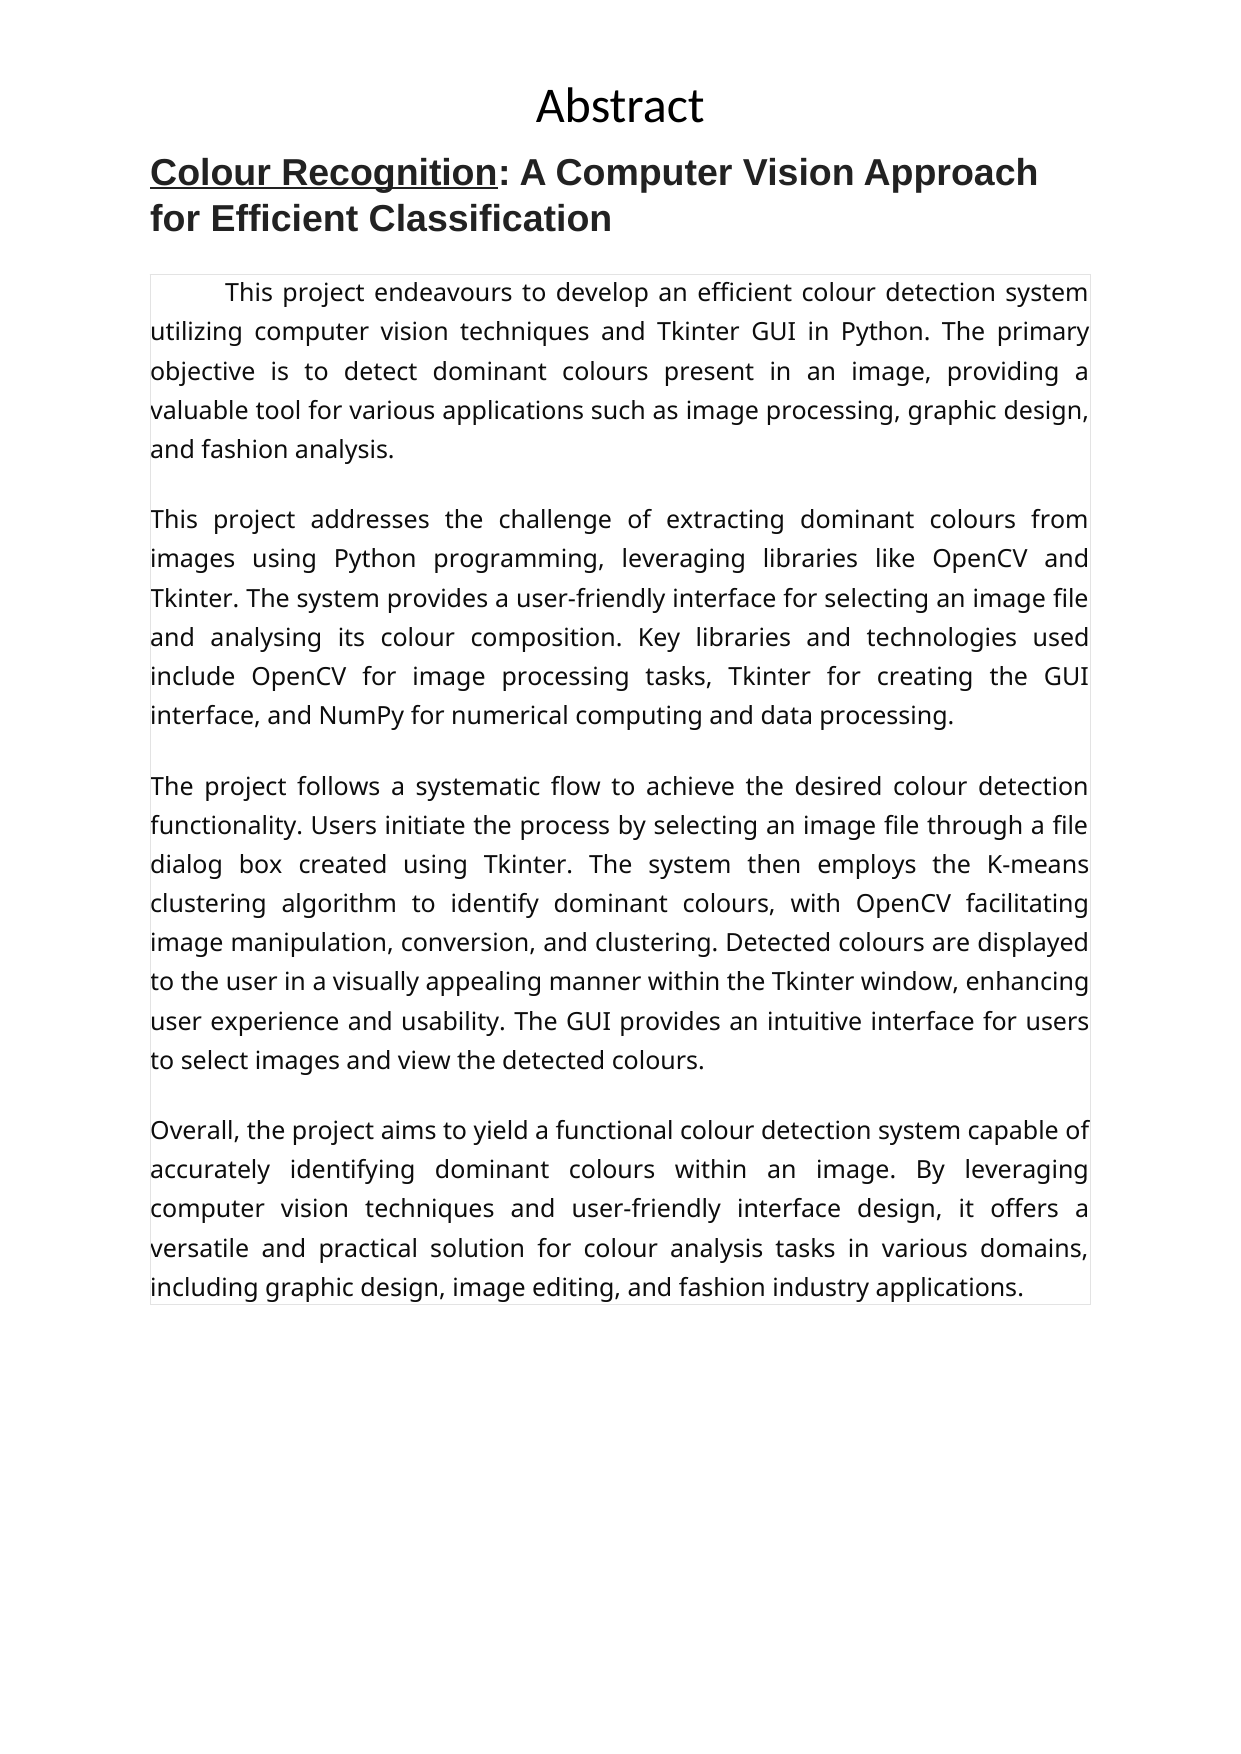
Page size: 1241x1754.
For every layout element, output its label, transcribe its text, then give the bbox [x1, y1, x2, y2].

text The project follows a systematic flow to achieve the desired colour detection functionality. Users initiate the process by selecting an image file through a file dialog box created using Tkinter. The system then employs the K-means clustering algorithm to identify dominant colours, with OpenCV facilitating image manipulation, conversion, and clustering. Detected colours are displayed to the user in a visually appealing manner within the Tkinter window, enhancing user experience and usability. The GUI provides an intuitive interface for users to select images and view the detected colours. [151, 768, 1090, 1076]
text This project endeavours to develop an efficient colour detection system utilizing computer vision techniques and Tkinter GUI in Python. The primary objective is to detect dominant colours present in an image, providing a valuable tool for various applications such as image processing, graphic design, and fashion analysis. [151, 275, 1090, 466]
text This project addresses the challenge of extracting dominant colours from images using Python programming, leveraging libraries like OpenCV and Tkinter. The system provides a user-friendly interface for selecting an image file and analysing its colour composition. Key libraries and technologies used include OpenCV for image processing tasks, Tkinter for creating the GUI interface, and NumPy for numerical computing and data processing. [151, 501, 1090, 732]
text Colour Recognition: A Computer Vision Approach for Efficient Classification [150, 150, 1090, 240]
text Overall, the project aims to yield a functional colour detection system capable of accurately identifying dominant colours within an image. By leveraging computer vision techniques and user-friendly interface design, it offers a versatile and practical solution for colour analysis tasks in various domains, including graphic design, image editing, and fashion industry applications. [151, 1112, 1090, 1304]
